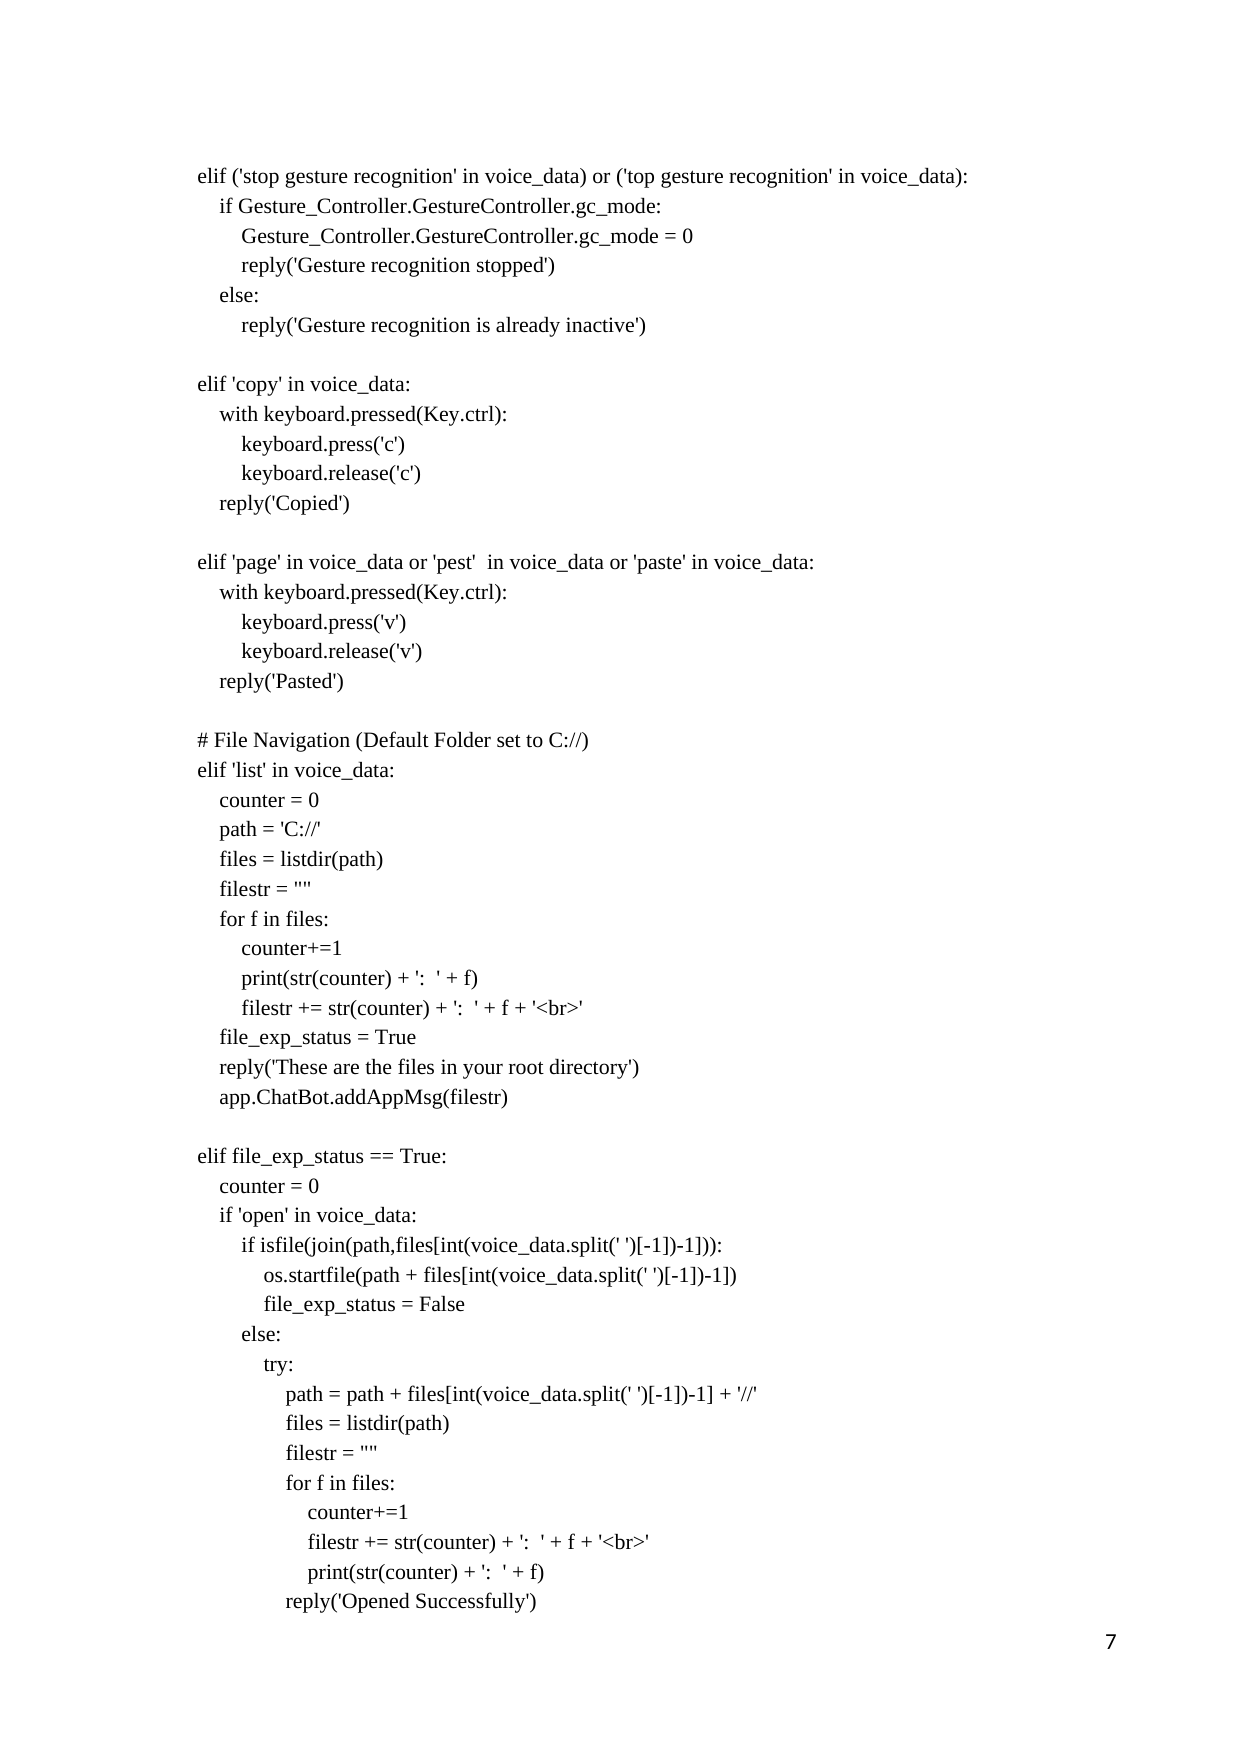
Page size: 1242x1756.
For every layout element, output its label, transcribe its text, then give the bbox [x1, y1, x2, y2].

text elif 'copy' in voice_data: [175, 367, 1150, 396]
text elif ('stop gesture recognition' in voice_data) or ('top gesture recognition' in voice_data): [175, 159, 1150, 188]
text if 'open' in voice_data: [175, 1198, 1150, 1228]
text reply('These are the files in your root directory') [175, 1049, 1150, 1079]
text for f in files: [175, 901, 1150, 931]
text path = 'C://' [175, 812, 1150, 842]
text try: [175, 1346, 1150, 1376]
text keyboard.press('c') [175, 426, 1150, 456]
text filestr += str(counter) + ': ' + f + '<br>' [175, 1524, 1150, 1554]
text else: [175, 1317, 1150, 1346]
text keyboard.release('v') [175, 634, 1150, 663]
text counter+=1 [175, 931, 1150, 960]
text if Gesture_Controller.GestureController.gc_mode: [175, 188, 1150, 218]
text reply('Gesture recognition is already inactive') [175, 307, 1150, 337]
text file_exp_status = False [175, 1287, 1150, 1317]
text with keyboard.pressed(Key.ctrl): [175, 396, 1150, 426]
text filestr += str(counter) + ': ' + f + '<br>' [175, 990, 1150, 1020]
text print(str(counter) + ': ' + f) [175, 960, 1150, 990]
text file_exp_status = True [175, 1020, 1150, 1049]
text else: [175, 278, 1150, 307]
text filestr = "" [175, 1435, 1150, 1465]
text with keyboard.pressed(Key.ctrl): [175, 574, 1150, 604]
text os.startfile(path + files[int(voice_data.split(' ')[-1])-1]) [175, 1257, 1150, 1287]
text # File Navigation (Default Folder set to C://) [175, 723, 1150, 753]
text counter+=1 [175, 1495, 1150, 1524]
text for f in files: [175, 1465, 1150, 1495]
text elif file_exp_status == True: [175, 1138, 1150, 1168]
text files = listdir(path) [175, 1406, 1150, 1435]
text reply('Copied') [175, 485, 1150, 515]
text keyboard.release('c') [175, 456, 1150, 485]
text counter = 0 [175, 782, 1150, 812]
text reply('Pasted') [175, 663, 1150, 693]
text reply('Opened Successfully') [175, 1584, 1150, 1613]
text Gesture_Controller.GestureController.gc_mode = 0 [175, 218, 1150, 248]
text counter = 0 [175, 1168, 1150, 1198]
text keyboard.press('v') [175, 604, 1150, 634]
text reply('Gesture recognition stopped') [175, 248, 1150, 278]
text files = listdir(path) [175, 842, 1150, 871]
text filestr = "" [175, 871, 1150, 901]
text if isfile(join(path,files[int(voice_data.split(' ')[-1])-1])): [175, 1228, 1150, 1257]
text path = path + files[int(voice_data.split(' ')[-1])-1] + '//' [175, 1376, 1150, 1406]
text print(str(counter) + ': ' + f) [175, 1554, 1150, 1584]
text app.ChatBot.addAppMsg(filestr) [175, 1079, 1150, 1109]
text elif 'page' in voice_data or 'pest' in voice_data or 'paste' in voice_data: [175, 545, 1150, 574]
text elif 'list' in voice_data: [175, 753, 1150, 782]
